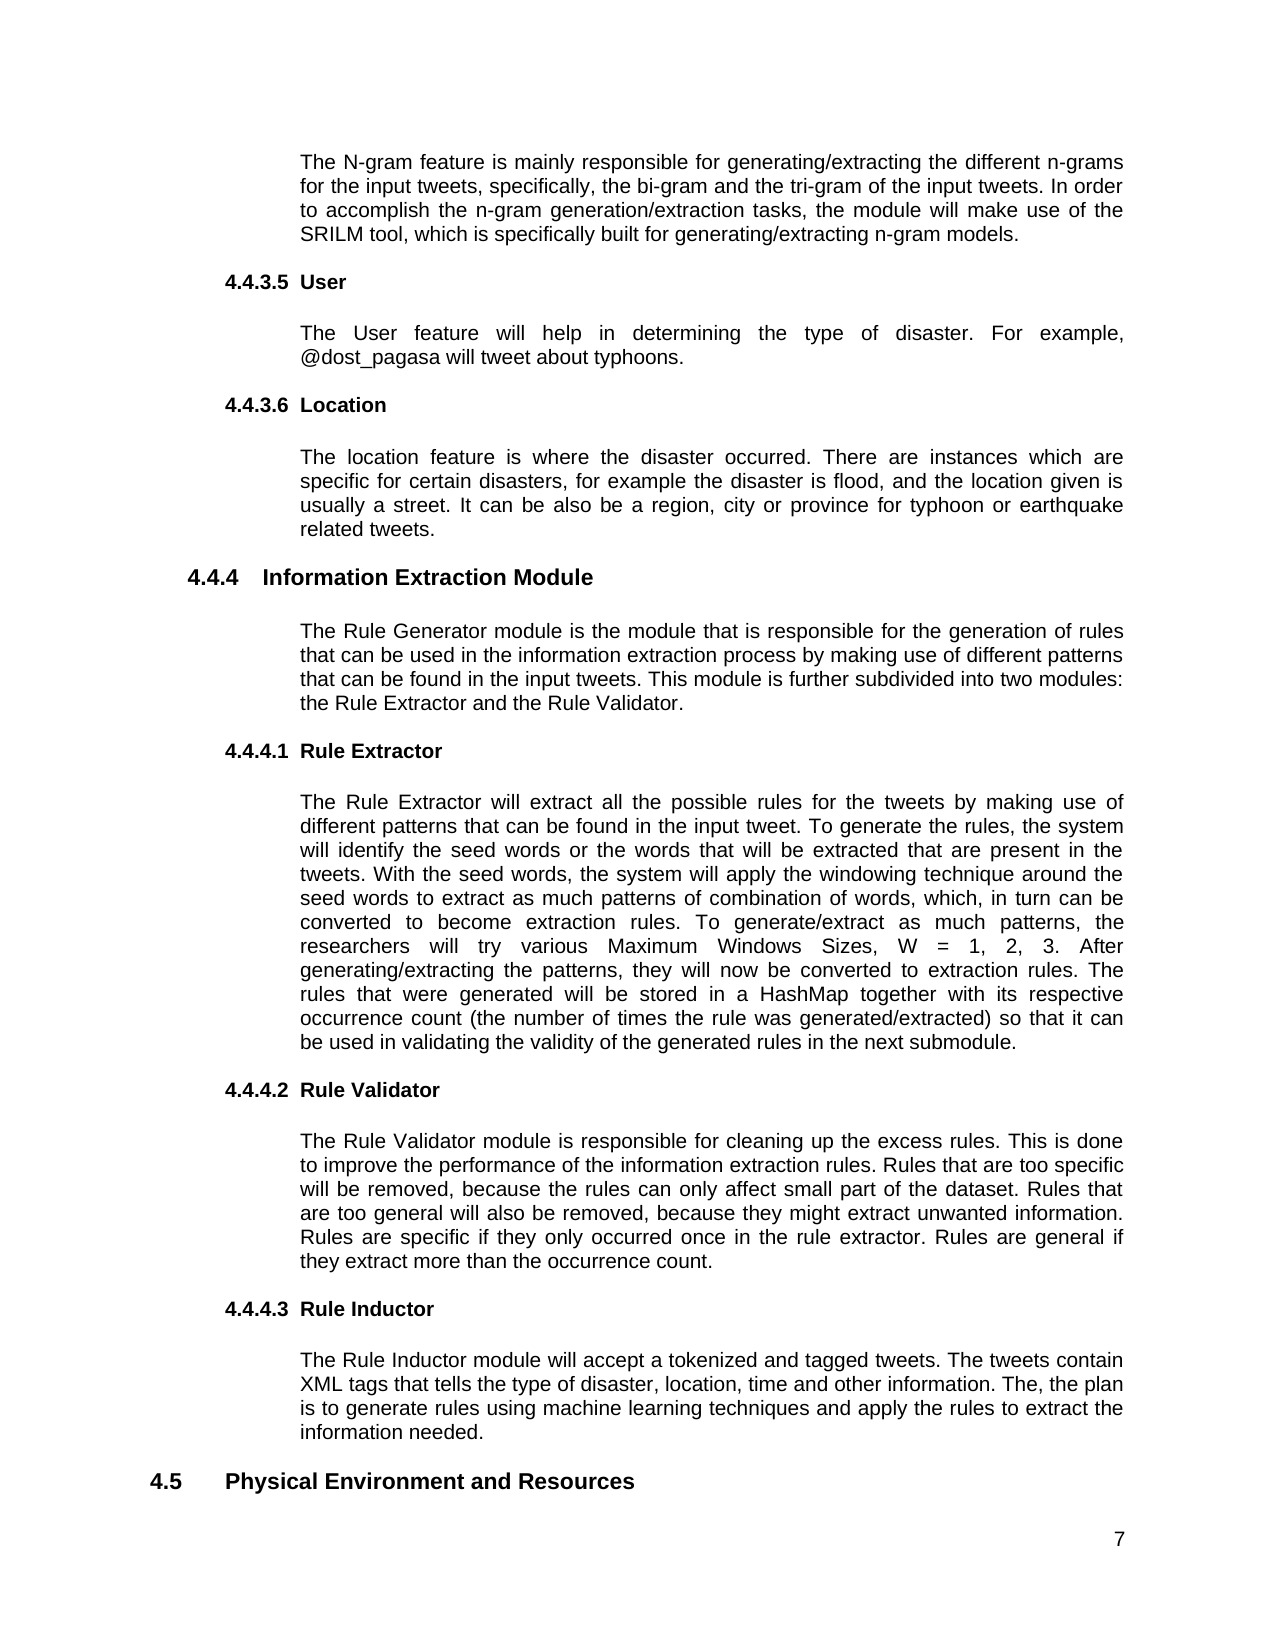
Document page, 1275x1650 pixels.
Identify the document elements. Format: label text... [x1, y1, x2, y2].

text The User feature will help in determining the type of disaster. For example, @dost_pagasa will tweet about typhoons. [300, 321, 1125, 369]
text The Rule Inductor module will accept a tokenized and tagged tweets. The tweets contain XML tags that tells the type of disaster, location, time and other information. The, the plan is to generate rules using machine learning techniques and apply the rules to extract the information needed. [300, 1348, 1125, 1444]
subtitle Information Extraction Module [187, 564, 1125, 591]
subtitle Physical Environment and Resources [150, 1468, 1125, 1494]
text The Rule Extractor will extract all the possible rules for the tweets by making use of different patterns that can be found in the input tweet. To generate the rules, the system will identify the seed words or the words that will be extracted that are present in the tweets. With the seed words, the system will apply the windowing technique around the seed words to extract as much patterns of combination of words, which, in turn can be converted to become extraction rules. To generate/extract as much patterns, the researchers will try various Maximum Windows Sizes, W = 1, 2, 3. After generating/extracting the patterns, they will now be converted to extraction rules. The rules that were generated will be stored in a HashMap together with its respective occurrence count (the number of times the rule was generated/extracted) so that it can be used in validating the validity of the generated rules in the next submodule. [300, 790, 1125, 1053]
subtitle Rule Extractor [225, 738, 1125, 762]
text The Rule Generator module is the module that is responsible for the generation of rules that can be used in the information extraction process by making use of different patterns that can be found in the input tweets. This module is further subdivided into two modules: the Rule Extractor and the Rule Validator. [300, 618, 1125, 714]
text The Rule Validator module is responsible for cleaning up the excess rules. This is done to improve the performance of the information extraction rules. Rules that are too specific will be removed, because the rules can only affect small part of the dataset. Rules that are too general will also be removed, because they might extract unwanted information. Rules are specific if they only occurred once in the rule extractor. Rules are general if they extract more than the occurrence count. [300, 1129, 1125, 1273]
subtitle Rule Inductor [225, 1297, 1125, 1321]
text The location feature is where the disaster occurred. There are instances which are specific for certain disasters, for example the disaster is flood, and the location given is usually a street. It can be also be a region, city or province for typhoon or earthquake related tweets. [300, 444, 1125, 540]
subtitle Location [225, 393, 1125, 417]
subtitle User [225, 270, 1125, 294]
text The N-gram feature is mainly responsible for generating/extracting the different n-grams for the input tweets, specifically, the bi-gram and the tri-gram of the input tweets. In order to accomplish the n-gram generation/extraction tasks, the module will make use of the SRILM tool, which is specifically built for generating/extracting n-gram models. [300, 150, 1125, 246]
subtitle Rule Validator [225, 1077, 1125, 1101]
